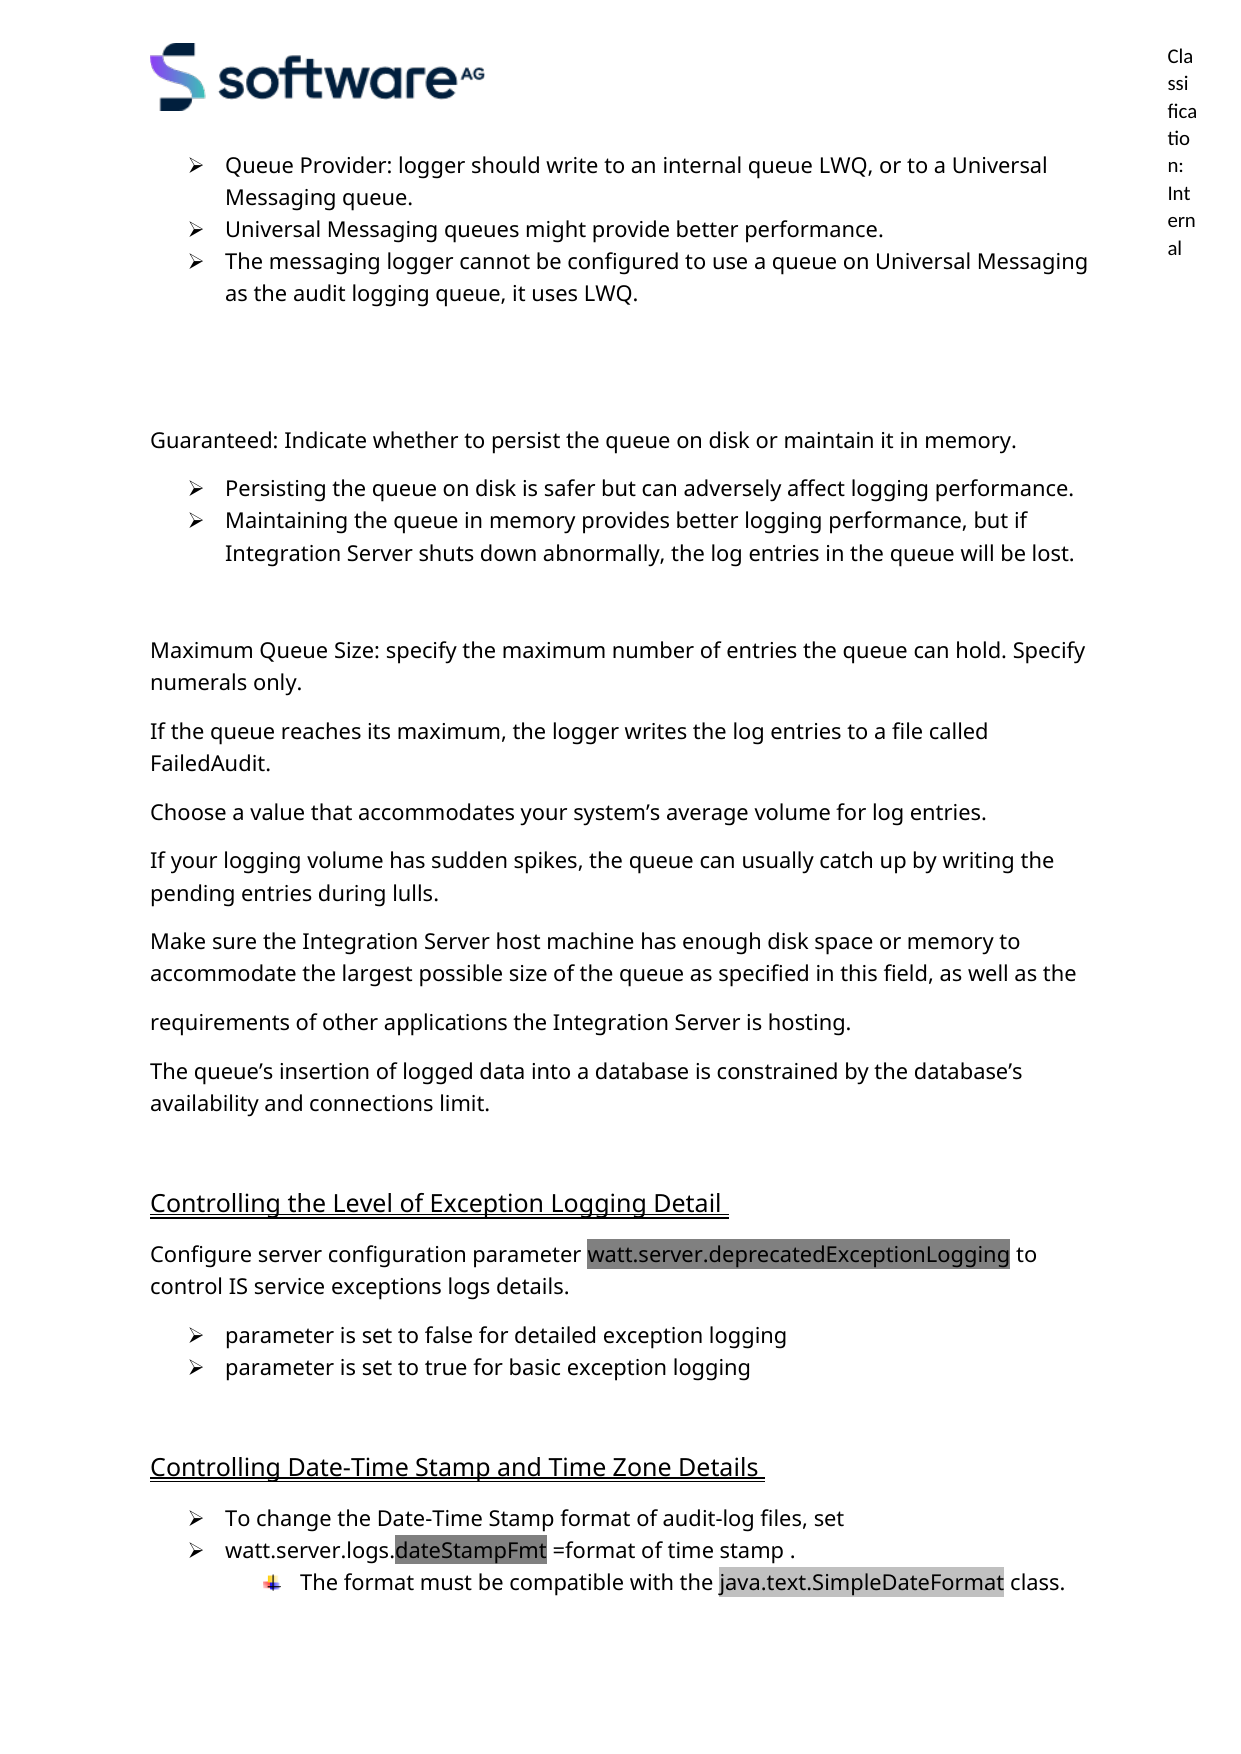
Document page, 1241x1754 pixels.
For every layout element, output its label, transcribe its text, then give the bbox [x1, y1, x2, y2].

list Persisting the queue on disk is safer but can adversely affect logging performance. [187, 473, 1090, 503]
list Maintaining the queue in memory provides better logging performance, but if Integration Server shuts down abnormally, the log entries in the queue will be lost. [187, 505, 1090, 567]
list parameter is set to true for basic exception logging [187, 1352, 1090, 1382]
picture [150, 43, 485, 111]
list Universal Messaging queues might provide better performance. [187, 214, 1090, 244]
text requirements of other applications the Integration Server is hosting. [150, 1007, 1090, 1037]
list The messaging logger cannot be configured to use a queue on Universal Messaging as the audit logging queue, it uses LWQ. [187, 246, 1090, 308]
list The format must be compatible with the java.text.SimpleDateFormat class. [262, 1567, 719, 1597]
text If your logging volume has sudden spikes, the queue can usually catch up by writing the pending entries during lulls. [150, 845, 1090, 907]
picture [263, 1573, 281, 1591]
text Controlling Date-Time Stamp and Time Zone Details [150, 1449, 1090, 1483]
list To change the Date-Time Stamp format of audit-log files, set [187, 1503, 1090, 1532]
text Controlling the Level of Exception Logging Detail [150, 1185, 1090, 1219]
list watt.server.logs.dateStampFmt =format of time stamp . [547, 1535, 1090, 1564]
text The queue’s insertion of logged data into a database is constrained by the database’s availability and connections limit. [150, 1056, 1090, 1118]
text Configure server configuration parameter watt.server.deprecatedExceptionLogging to control IS service exceptions logs details. [150, 1239, 1090, 1301]
list Queue Provider: logger should write to an internal queue LWQ, or to a Universal Messaging queue. [187, 150, 1090, 212]
text Guaranteed: Indicate whether to persist the queue on disk or maintain it in memory. [150, 424, 1090, 454]
list watt.server.logs.dateStampFmt =format of time stamp . [187, 1535, 395, 1564]
text Choose a value that accommodates your system’s average volume for log entries. [150, 797, 1090, 826]
text Maximum Queue Size: specify the maximum number of entries the queue can hold. Specify numerals only. [150, 635, 1090, 697]
list parameter is set to false for detailed exception logging [187, 1320, 1090, 1349]
text Make sure the Integration Server host machine has enough disk space or memory to accommodate the largest possible size of the queue as specified in this field, as well as the [150, 926, 1090, 988]
text If the queue reaches its maximum, the logger writes the log entries to a file called FailedAudit. [150, 716, 1090, 778]
